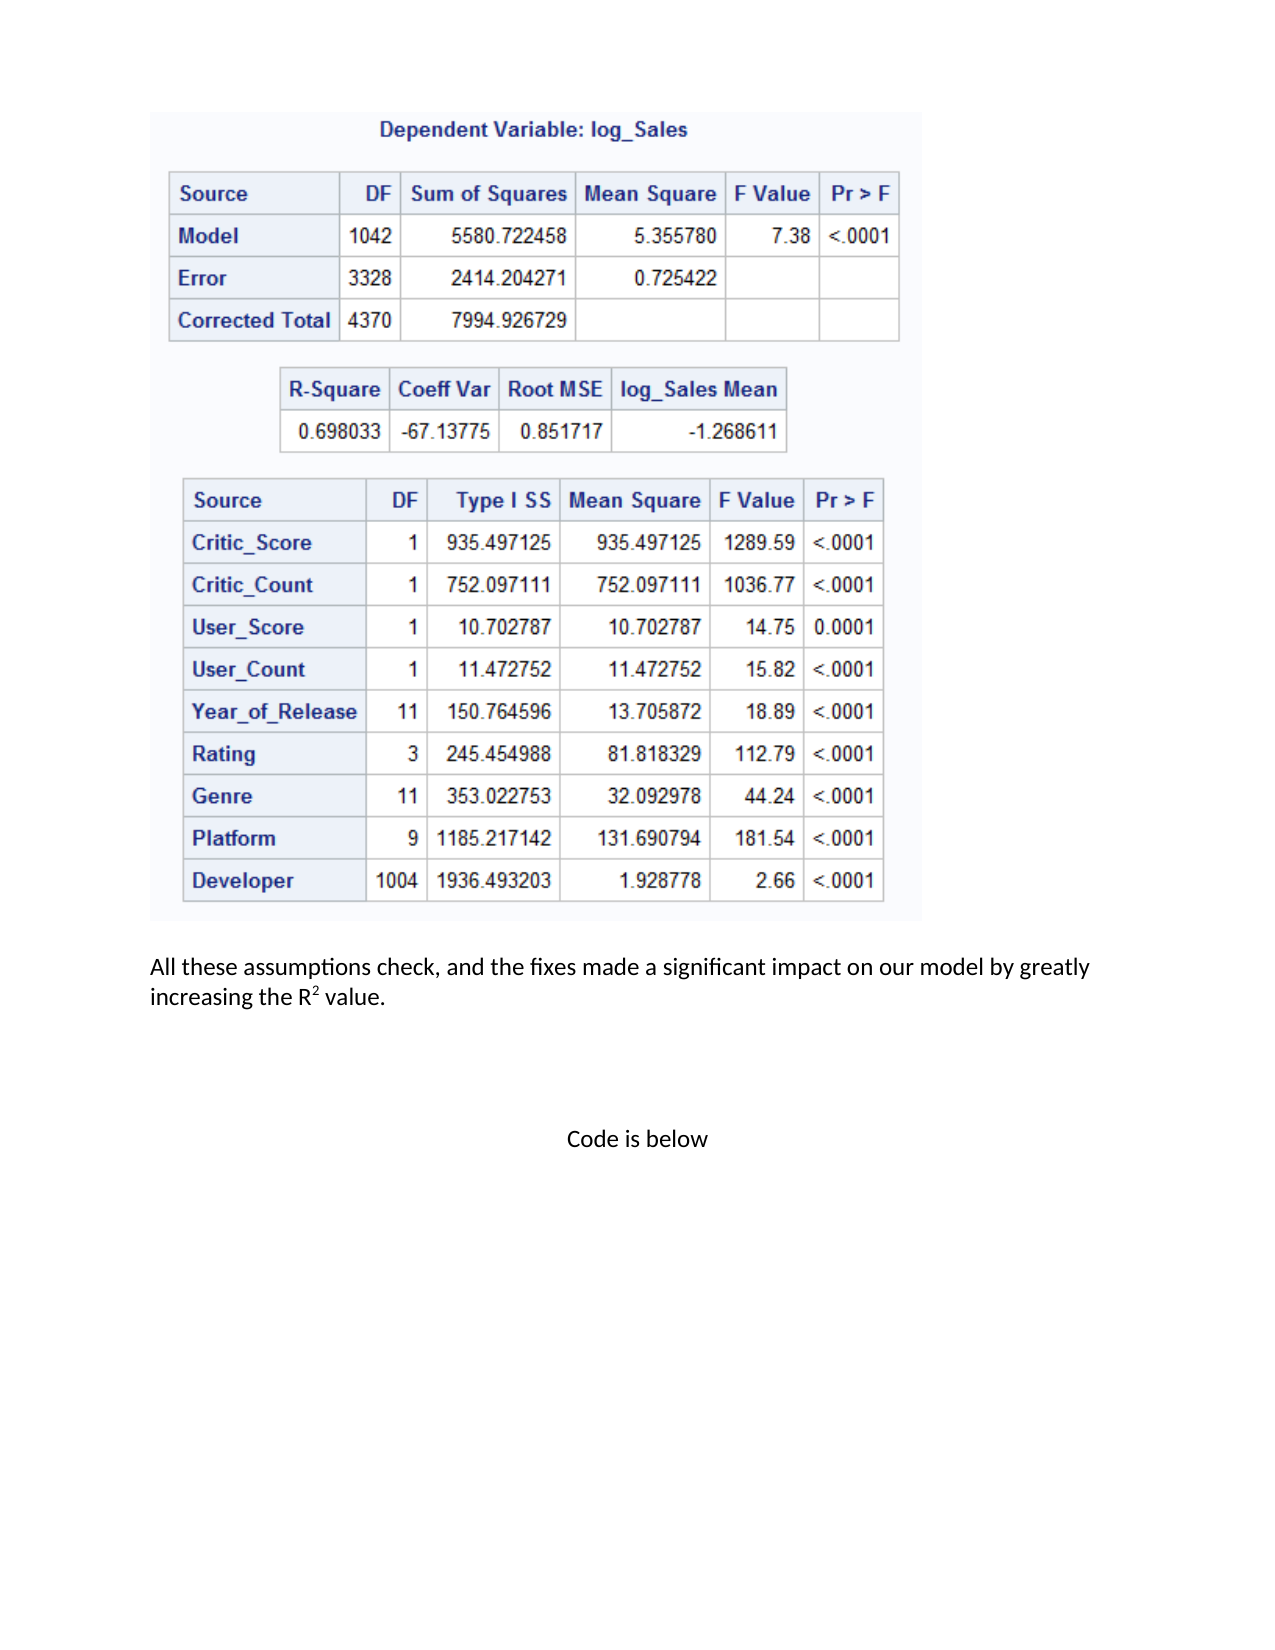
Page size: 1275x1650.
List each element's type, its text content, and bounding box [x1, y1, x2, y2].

text Code is below [150, 1123, 1125, 1154]
text All these assumptions check, and the fixes made a significant impact on our model by greatly increasing the R2 value. [386, 951, 1125, 1012]
picture [150, 112, 922, 921]
